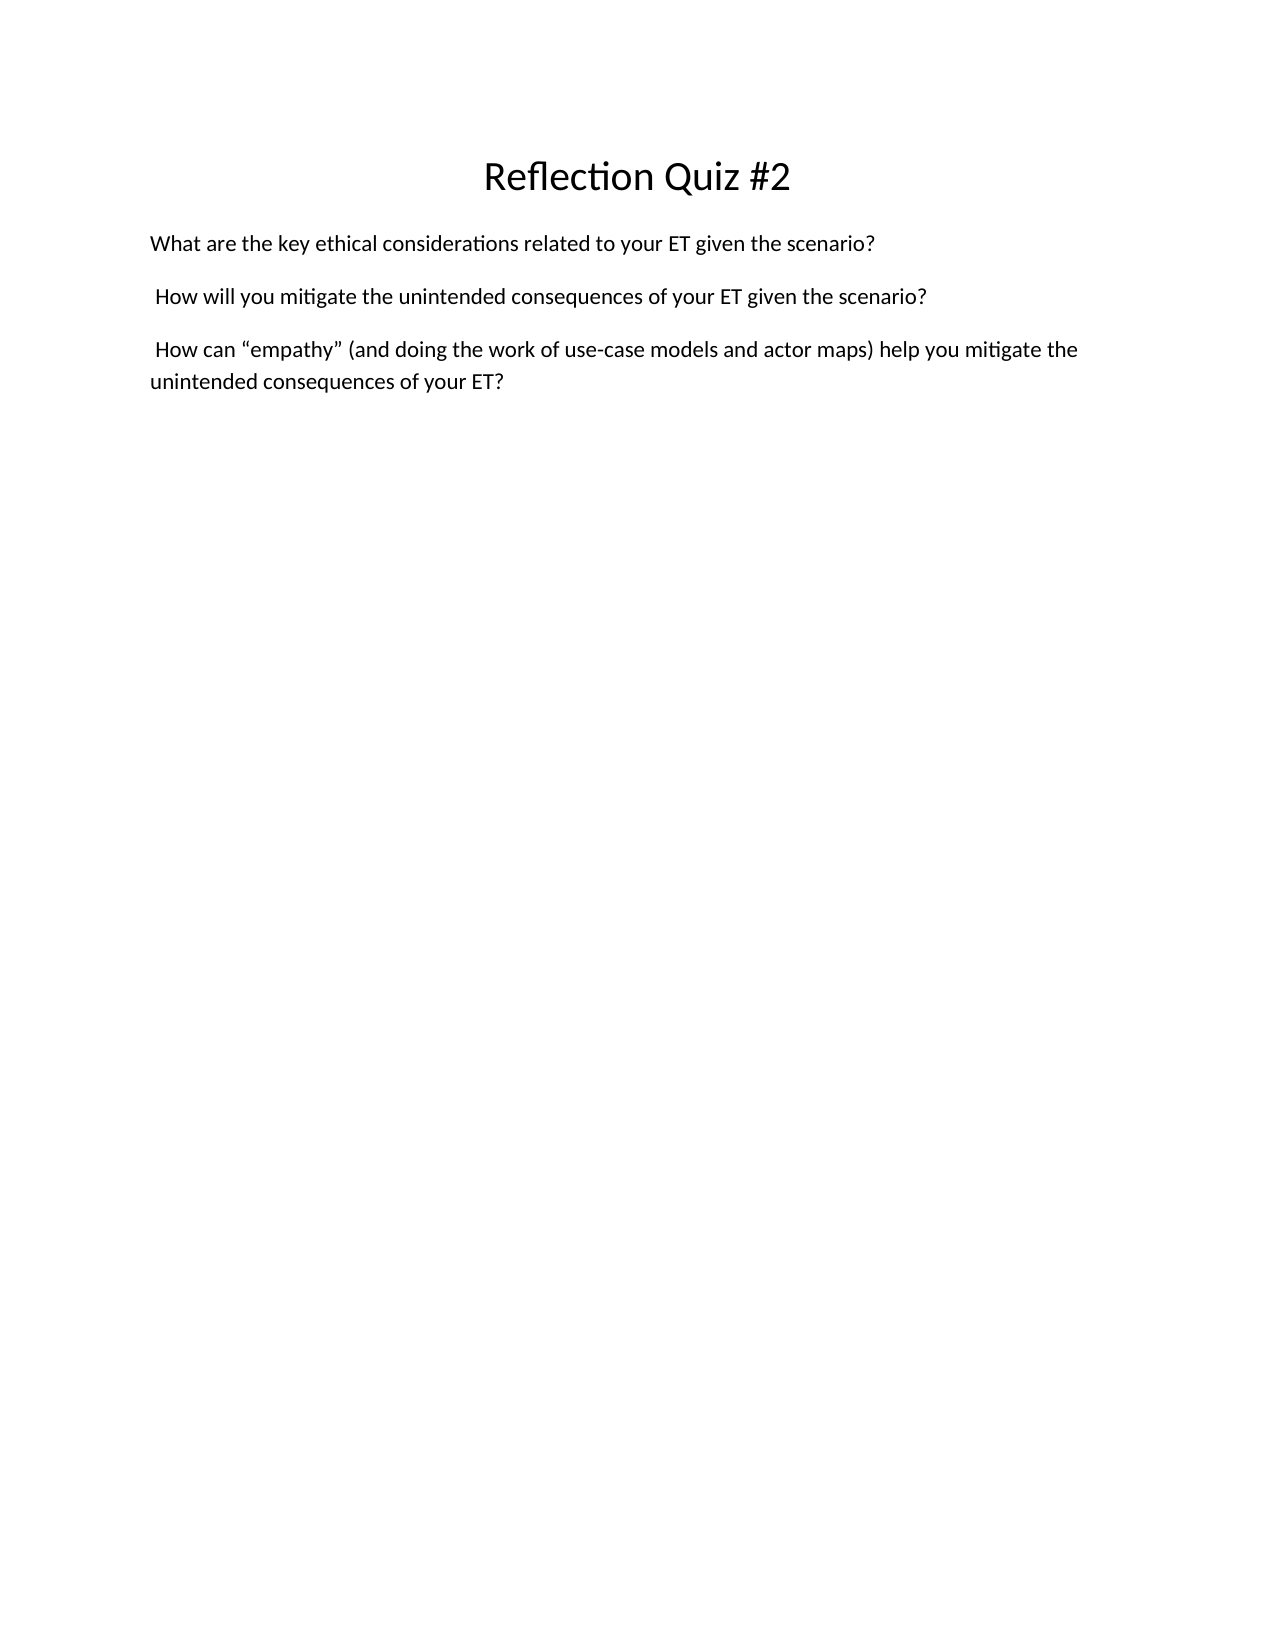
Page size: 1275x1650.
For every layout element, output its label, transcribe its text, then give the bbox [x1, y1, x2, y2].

text What are the key ethical considerations related to your ET given the scenario? [150, 229, 1125, 257]
text How can “empathy” (and doing the work of use-case models and actor maps) help you mitigate the unintended consequences of your ET? [150, 335, 1125, 396]
text How will you mitigate the unintended consequences of your ET given the scenario? [150, 282, 1125, 310]
text Reflection Quiz #2 [150, 150, 1125, 201]
